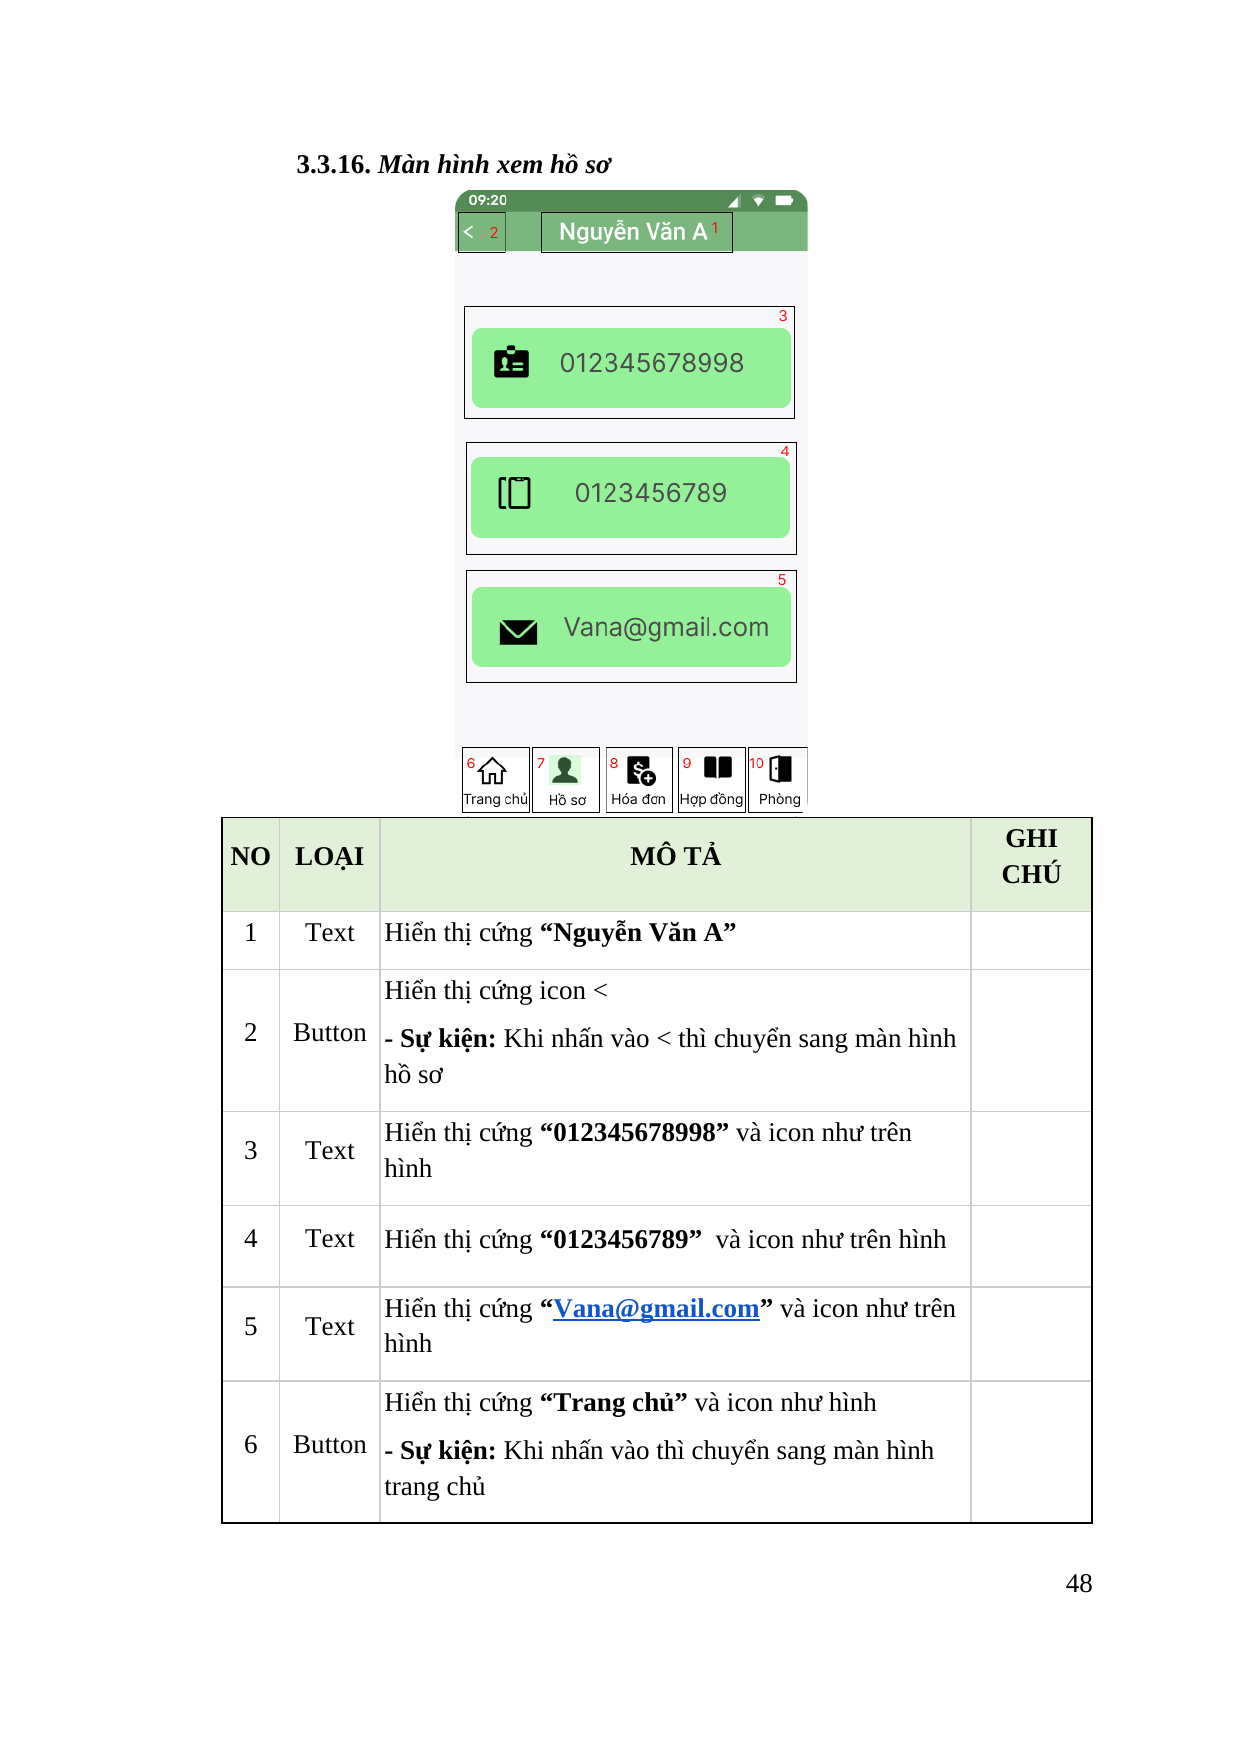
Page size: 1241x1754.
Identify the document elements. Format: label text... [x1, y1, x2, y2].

table_cell Hiển thị cứng “Vana@gmail.com” và icon như trên hình [381, 1288, 970, 1380]
table_cell [972, 1288, 1091, 1380]
table_cell [972, 1206, 1091, 1286]
table_cell Hiển thị cứng icon < - Sự kiện: Khi nhấn vào < thì chuyển sang màn hình hồ sơ [381, 970, 970, 1111]
table_header LOẠI [280, 818, 379, 911]
picture [455, 190, 808, 817]
table_cell [972, 1382, 1091, 1522]
table_header MÔ TẢ [381, 818, 970, 911]
table_cell Text [280, 912, 379, 969]
table_cell 3 [223, 1112, 279, 1204]
table_cell 1 [223, 912, 279, 969]
table_cell Hiển thị cứng “012345678998” và icon như trên hình [381, 1112, 970, 1204]
table_cell [972, 1112, 1091, 1204]
table_cell 6 [223, 1382, 279, 1522]
table_header GHI CHÚ [972, 818, 1091, 911]
table_cell [972, 970, 1091, 1111]
table_cell 5 [223, 1288, 279, 1380]
table_cell Hiển thị cứng “Trang chủ” và icon như hình - Sự kiện: Khi nhấn vào thì chuyển sang màn hình trang chủ [381, 1382, 970, 1522]
table_cell Text [280, 1288, 379, 1380]
table_cell Button [280, 970, 379, 1111]
table_cell Hiển thị cứng “0123456789” và icon như trên hình [381, 1206, 970, 1286]
table_cell Button [280, 1382, 379, 1522]
table_cell Text [280, 1206, 379, 1286]
table_cell Text [280, 1112, 379, 1204]
subtitle Màn hình xem hồ sơ [221, 148, 1092, 179]
table_cell 4 [223, 1206, 279, 1286]
table_cell Hiển thị cứng “Nguyễn Văn A” [381, 912, 970, 969]
table_cell [972, 912, 1091, 969]
table_cell 2 [223, 970, 279, 1111]
table_header NO [223, 818, 279, 911]
